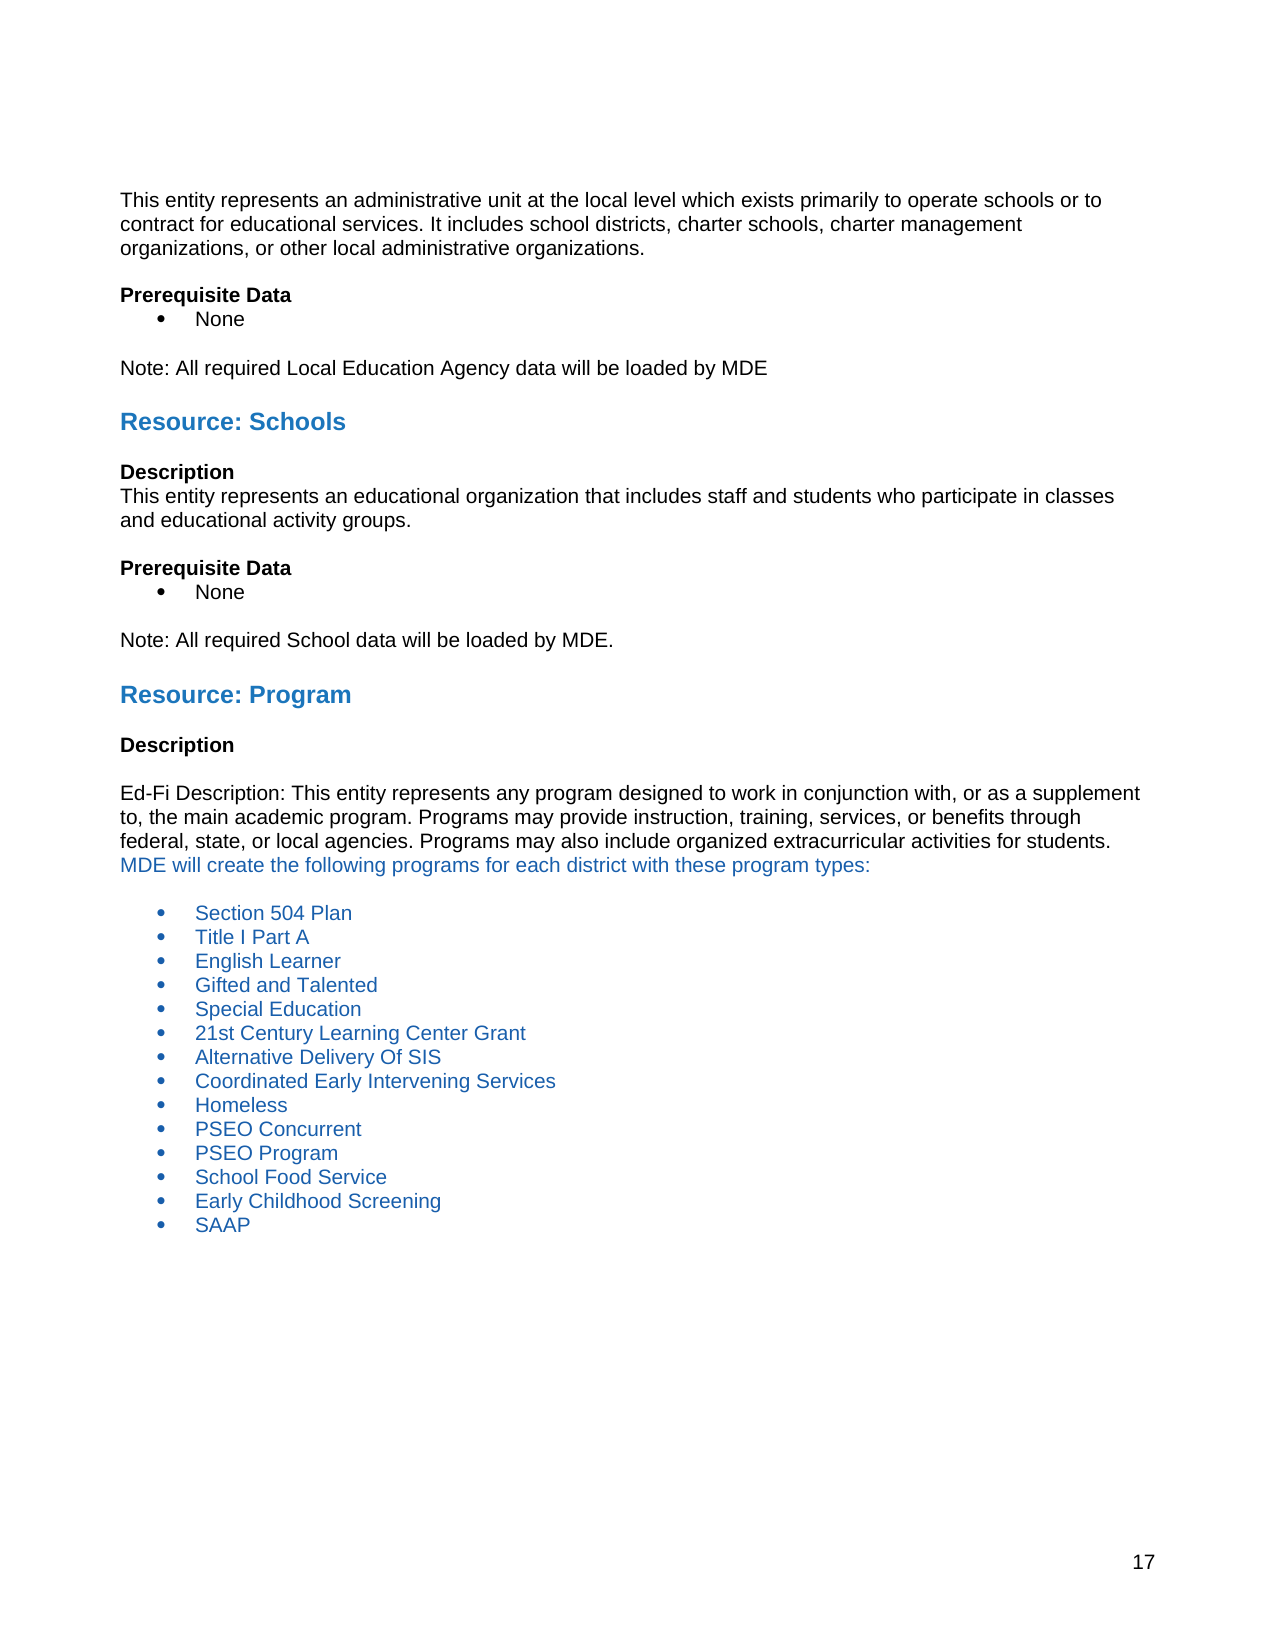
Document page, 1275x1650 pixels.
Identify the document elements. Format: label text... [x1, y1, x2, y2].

list None [157, 580, 1155, 604]
list Section 504 Plan [157, 900, 1155, 924]
text Prerequisite Data [120, 556, 1155, 580]
list Homeless [157, 1093, 1155, 1117]
list PSEO Program [157, 1141, 1155, 1165]
text This entity represents an administrative unit at the local level which exists primarily to operate schools or to contract for educational services. It includes school districts, charter schools, charter management organizations, or other local administrative organizations. [120, 187, 1155, 259]
text Prerequisite Data [120, 283, 1155, 307]
list PSEO Concurrent [157, 1117, 1155, 1141]
text Description [120, 460, 1155, 484]
list SAAP [157, 1213, 1155, 1237]
list Alternative Delivery Of SIS [157, 1045, 1155, 1069]
list English Learner [157, 948, 1155, 973]
list None [157, 307, 1155, 331]
list 21st Century Learning Center Grant [157, 1021, 1155, 1045]
list Gifted and Talented [157, 973, 1155, 997]
text Note: All required Local Education Agency data will be loaded by MDE [120, 355, 1155, 379]
text Description [120, 733, 1155, 757]
text Note: All required School data will be loaded by MDE. [120, 628, 1155, 652]
list Special Education [157, 997, 1155, 1021]
text Ed-Fi Description: This entity represents any program designed to work in conjunction with, or as a supplement to, the main academic program. Programs may provide instruction, training, services, or benefits through federal, state, or local agencies. Programs may also include organized extracurricular activities for students. MDE will create the following programs for each district with these program types: [120, 781, 1155, 876]
list Early Childhood Screening [157, 1189, 1155, 1213]
list Title I Part A [157, 924, 1155, 948]
subtitle Resource: Program [120, 680, 1155, 709]
text This entity represents an educational organization that includes staff and students who participate in classes and educational activity groups. [120, 484, 1155, 532]
subtitle Resource: Schools [120, 407, 1155, 436]
list School Food Service [157, 1165, 1155, 1189]
list Coordinated Early Intervening Services [157, 1069, 1155, 1093]
